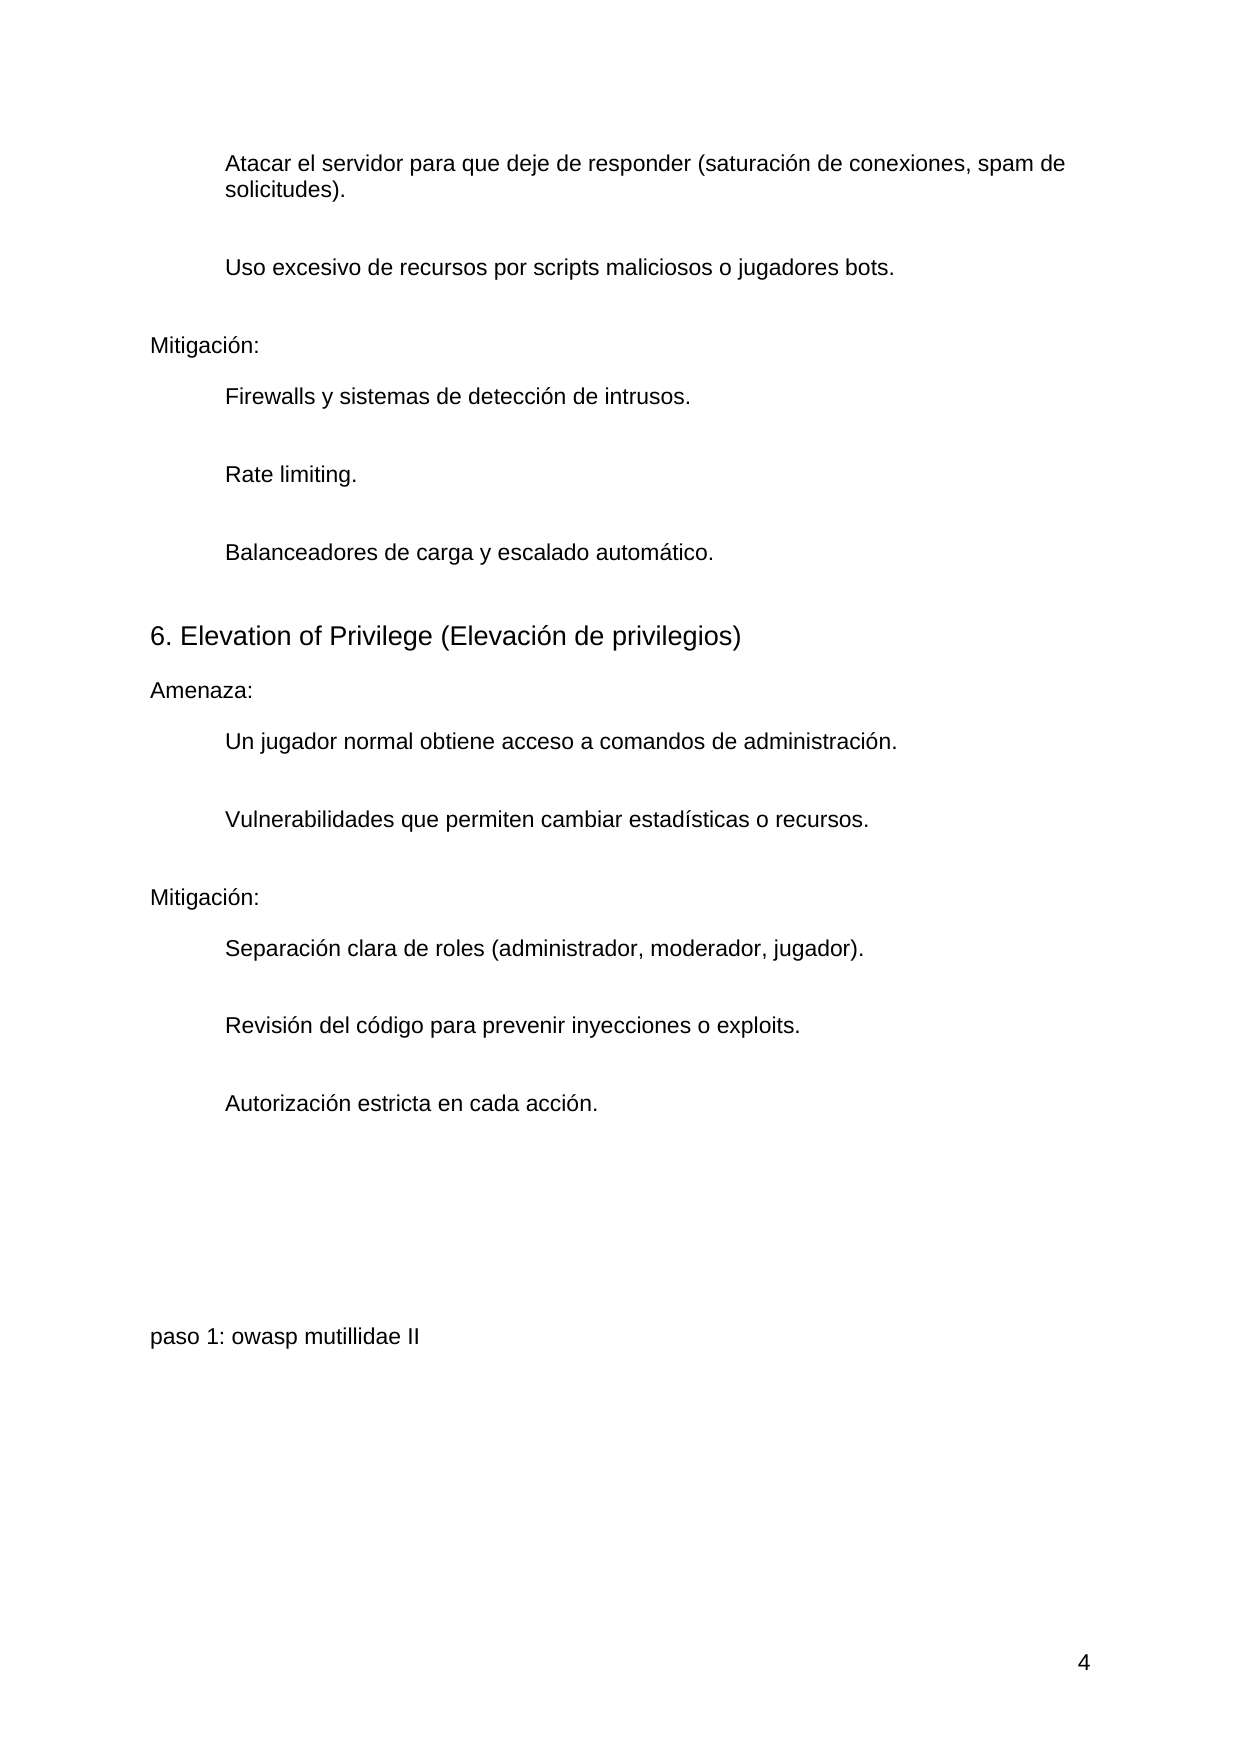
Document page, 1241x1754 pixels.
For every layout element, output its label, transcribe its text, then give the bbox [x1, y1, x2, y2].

text Vulnerabilidades que permiten cambiar estadísticas o recursos. [225, 806, 1090, 858]
text Mitigación: [150, 883, 1090, 910]
text Mitigación: [150, 332, 1090, 358]
text Separación clara de roles (administrador, moderador, jugador). [225, 935, 1090, 987]
text Autorización estricta en cada acción. [225, 1090, 1090, 1117]
text Balanceadores de carga y escalado automático. [225, 538, 1090, 591]
text Uso excesivo de recursos por scripts maliciosos o jugadores bots. [225, 254, 1090, 307]
text Firewalls y sistemas de detección de intrusos. [225, 383, 1090, 436]
text Revisión del código para prevenir inyecciones o exploits. [225, 1012, 1090, 1065]
text paso 1: owasp mutillidae II [150, 1323, 1090, 1349]
text Un jugador normal obtiene acceso a comandos de administración. [225, 728, 1090, 781]
text Atacar el servidor para que deje de responder (saturación de conexiones, spam de solicitudes). [225, 150, 1090, 229]
text Rate limiting. [225, 461, 1090, 513]
subtitle 6. Elevation of Privilege (Elevación de privilegios) [150, 620, 1090, 652]
text Amenaza: [150, 677, 1090, 703]
